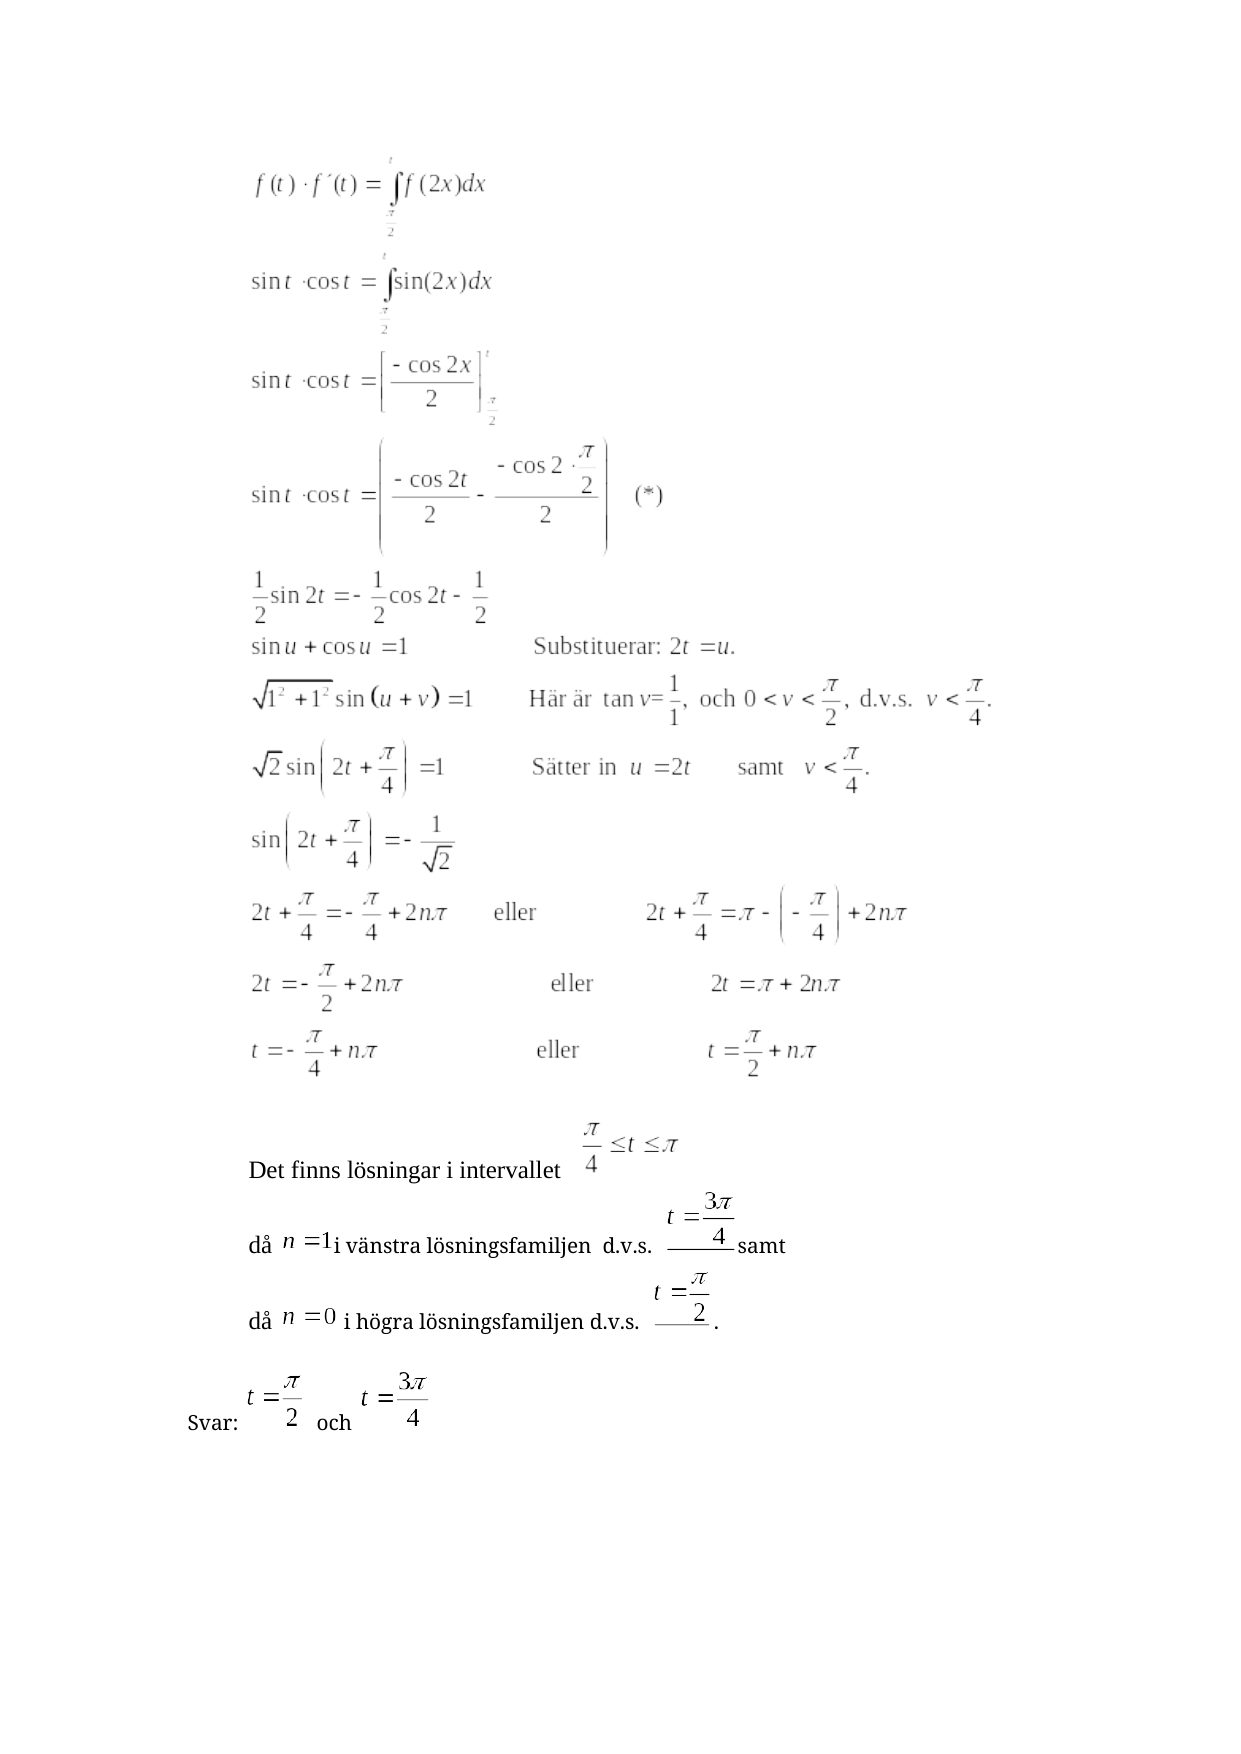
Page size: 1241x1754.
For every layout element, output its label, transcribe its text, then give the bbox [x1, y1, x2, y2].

list Det finns lösningar i intervallet [187, 1111, 1093, 1184]
list då i vänstra lösningsfamiljen d.v.s. samt [187, 1184, 1093, 1260]
list Svar: och [187, 1364, 1093, 1436]
list då i högra lösningsfamiljen d.v.s. . [187, 1260, 1093, 1335]
